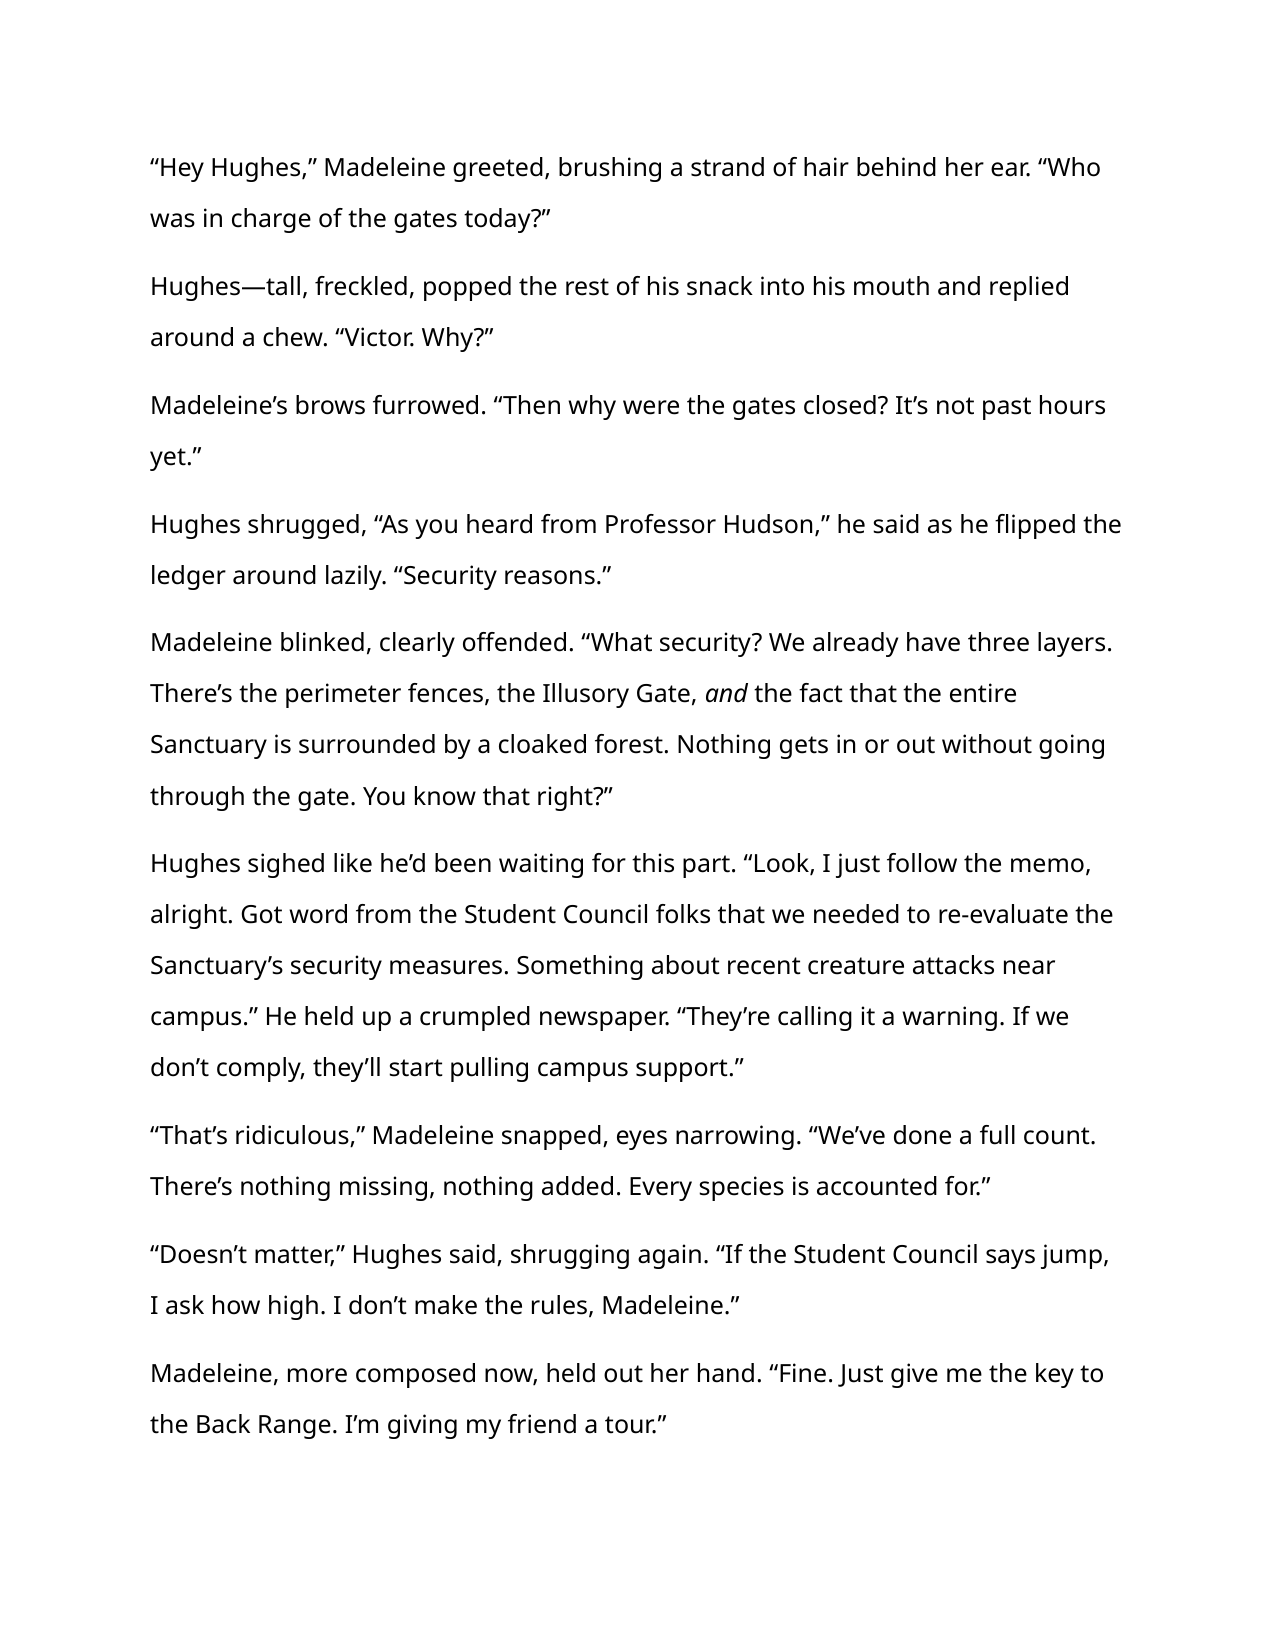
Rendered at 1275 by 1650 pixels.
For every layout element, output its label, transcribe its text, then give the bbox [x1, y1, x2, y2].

text “Hey Hughes,” Madeleine greeted, brushing a strand of hair behind her ear. “Who was in charge of the gates today?” [150, 150, 1125, 235]
text Hughes sighed like he’d been waiting for this part. “Look, I just follow the memo, alright. Got word from the Student Council folks that we needed to re-evaluate the Sanctuary’s security measures. Something about recent creature attacks near campus.” He held up a crumpled newspaper. “They’re calling it a warning. If we don’t comply, they’ll start pulling campus support.” [150, 846, 1125, 1084]
text Hughes—tall, freckled, popped the rest of his snack into his mouth and replied around a chew. “Victor. Why?” [150, 269, 1125, 354]
text “That’s ridiculous,” Madeleine snapped, eyes narrowing. “We’ve done a full count. There’s nothing missing, nothing added. Every species is accounted for.” [150, 1118, 1125, 1203]
text Madeleine blinked, clearly offended. “What security? We already have three layers. There’s the perimeter fences, the Illusory Gate, and the fact that the entire Sanctuary is surrounded by a cloaked forest. Nothing gets in or out without going through the gate. You know that right?” [150, 625, 1125, 812]
text “Doesn’t matter,” Hughes said, shrugging again. “If the Student Council says jump, I ask how high. I don’t make the rules, Madeleine.” [150, 1236, 1125, 1322]
text Madeleine’s brows furrowed. “Then why were the gates closed? It’s not past hours yet.” [150, 387, 1125, 473]
text Madeleine, more composed now, held out her hand. “Fine. Just give me the key to the Back Range. I’m giving my friend a tour.” [150, 1355, 1125, 1440]
text Hughes shrugged, “As you heard from Professor Hudson,” he said as he flipped the ledger around lazily. “Security reasons.” [150, 506, 1125, 591]
